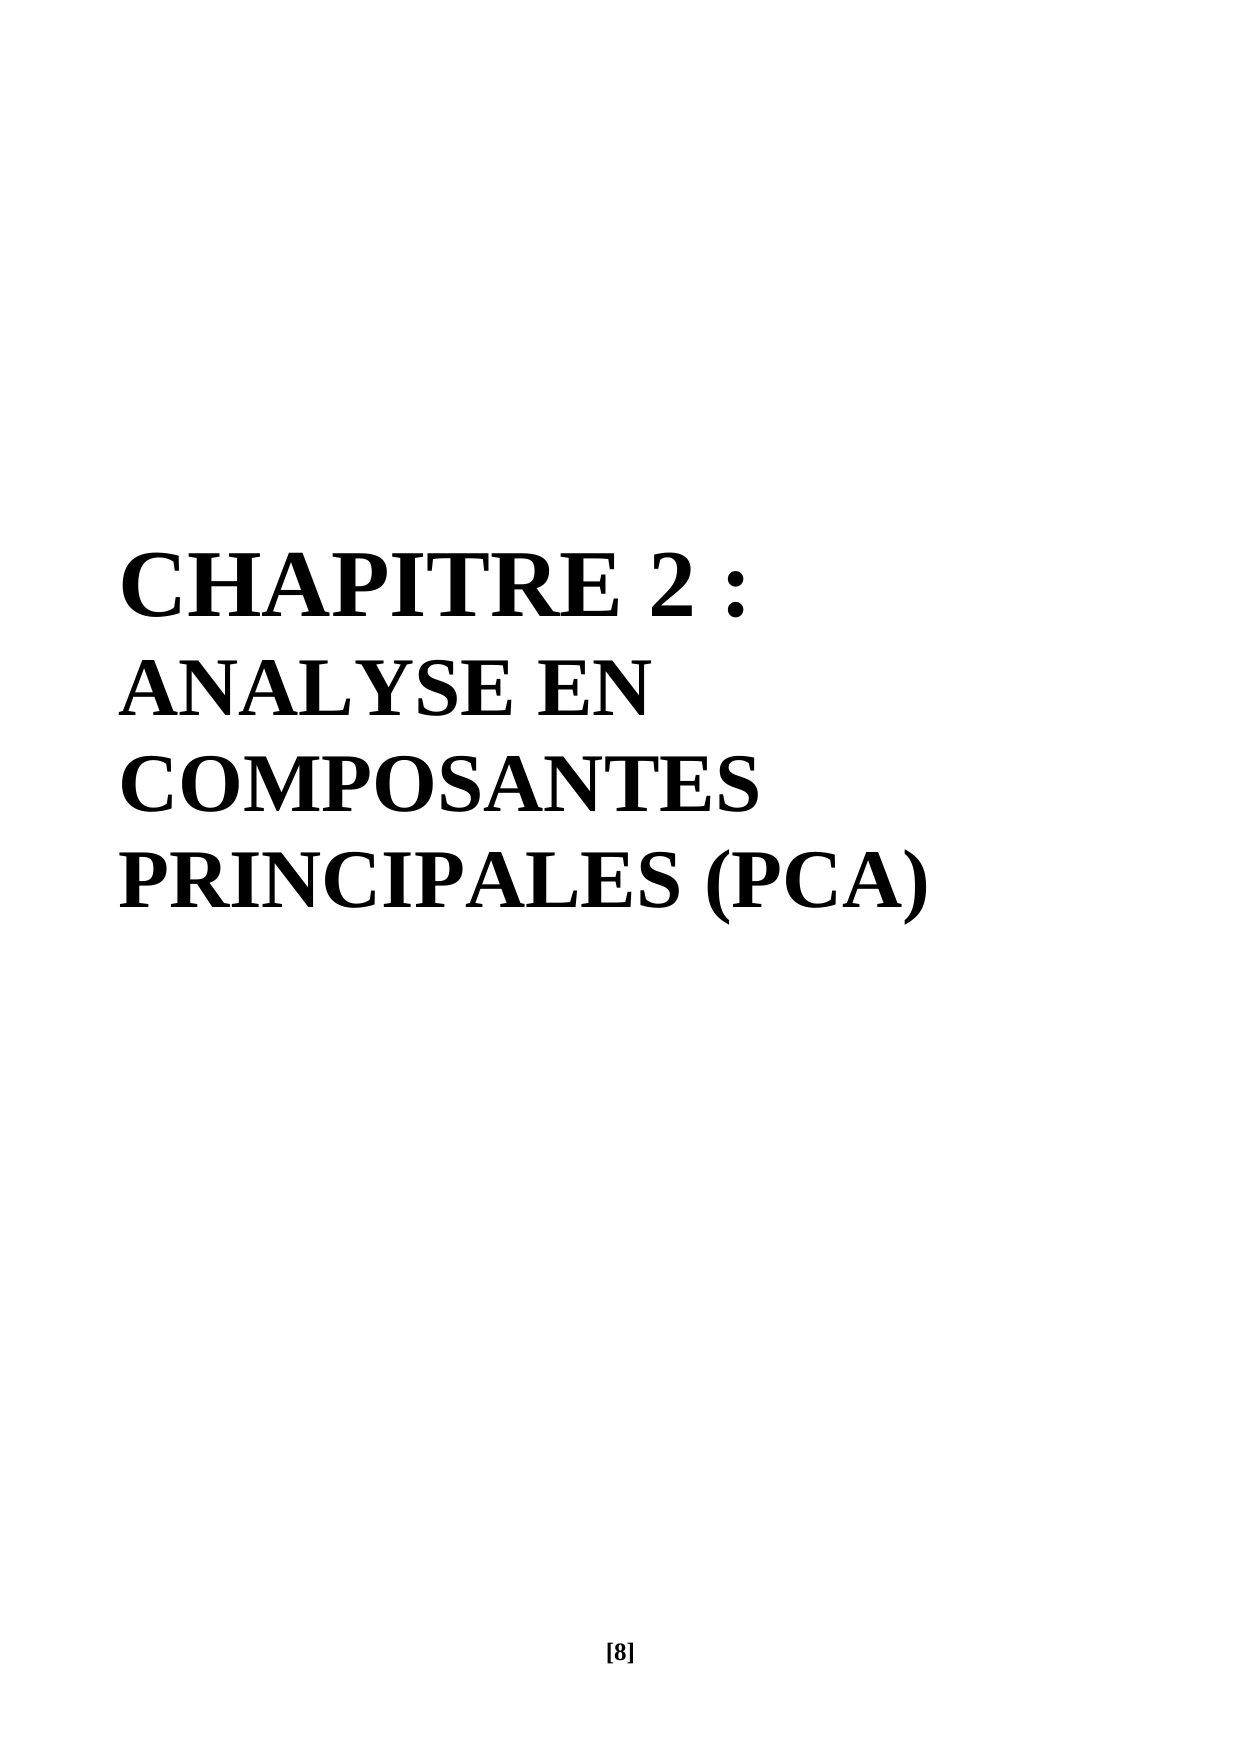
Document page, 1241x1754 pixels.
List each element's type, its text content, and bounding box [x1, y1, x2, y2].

subtitle CHAPITRE 2 : ANALYSE EN COMPOSANTES PRINCIPALES (PCA) [118, 622, 1122, 1019]
